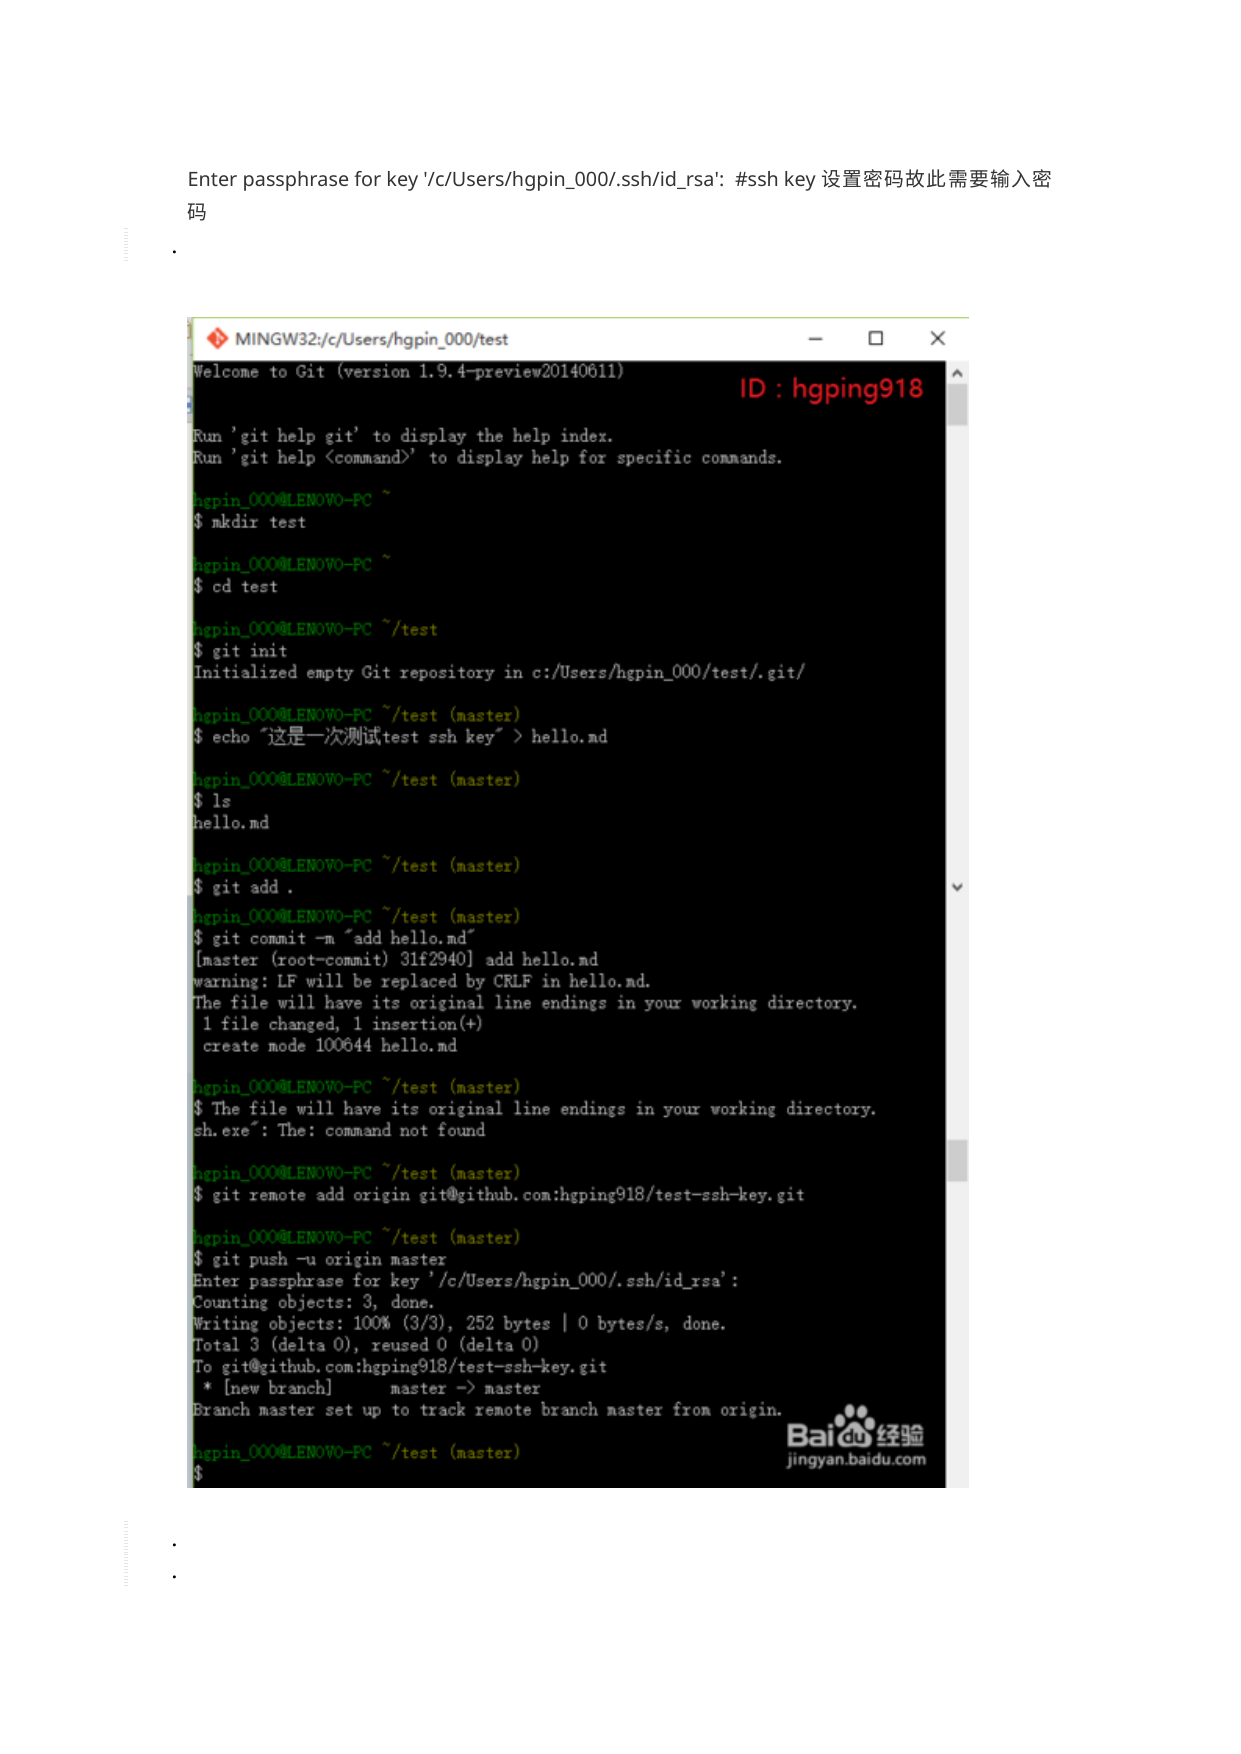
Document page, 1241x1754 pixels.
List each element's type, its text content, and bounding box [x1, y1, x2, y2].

text Enter passphrase for key '/c/Users/hgpin_000/.ssh/id_rsa': #ssh key设置密码故此需要输入密码 [187, 162, 1053, 227]
picture [187, 317, 969, 1488]
